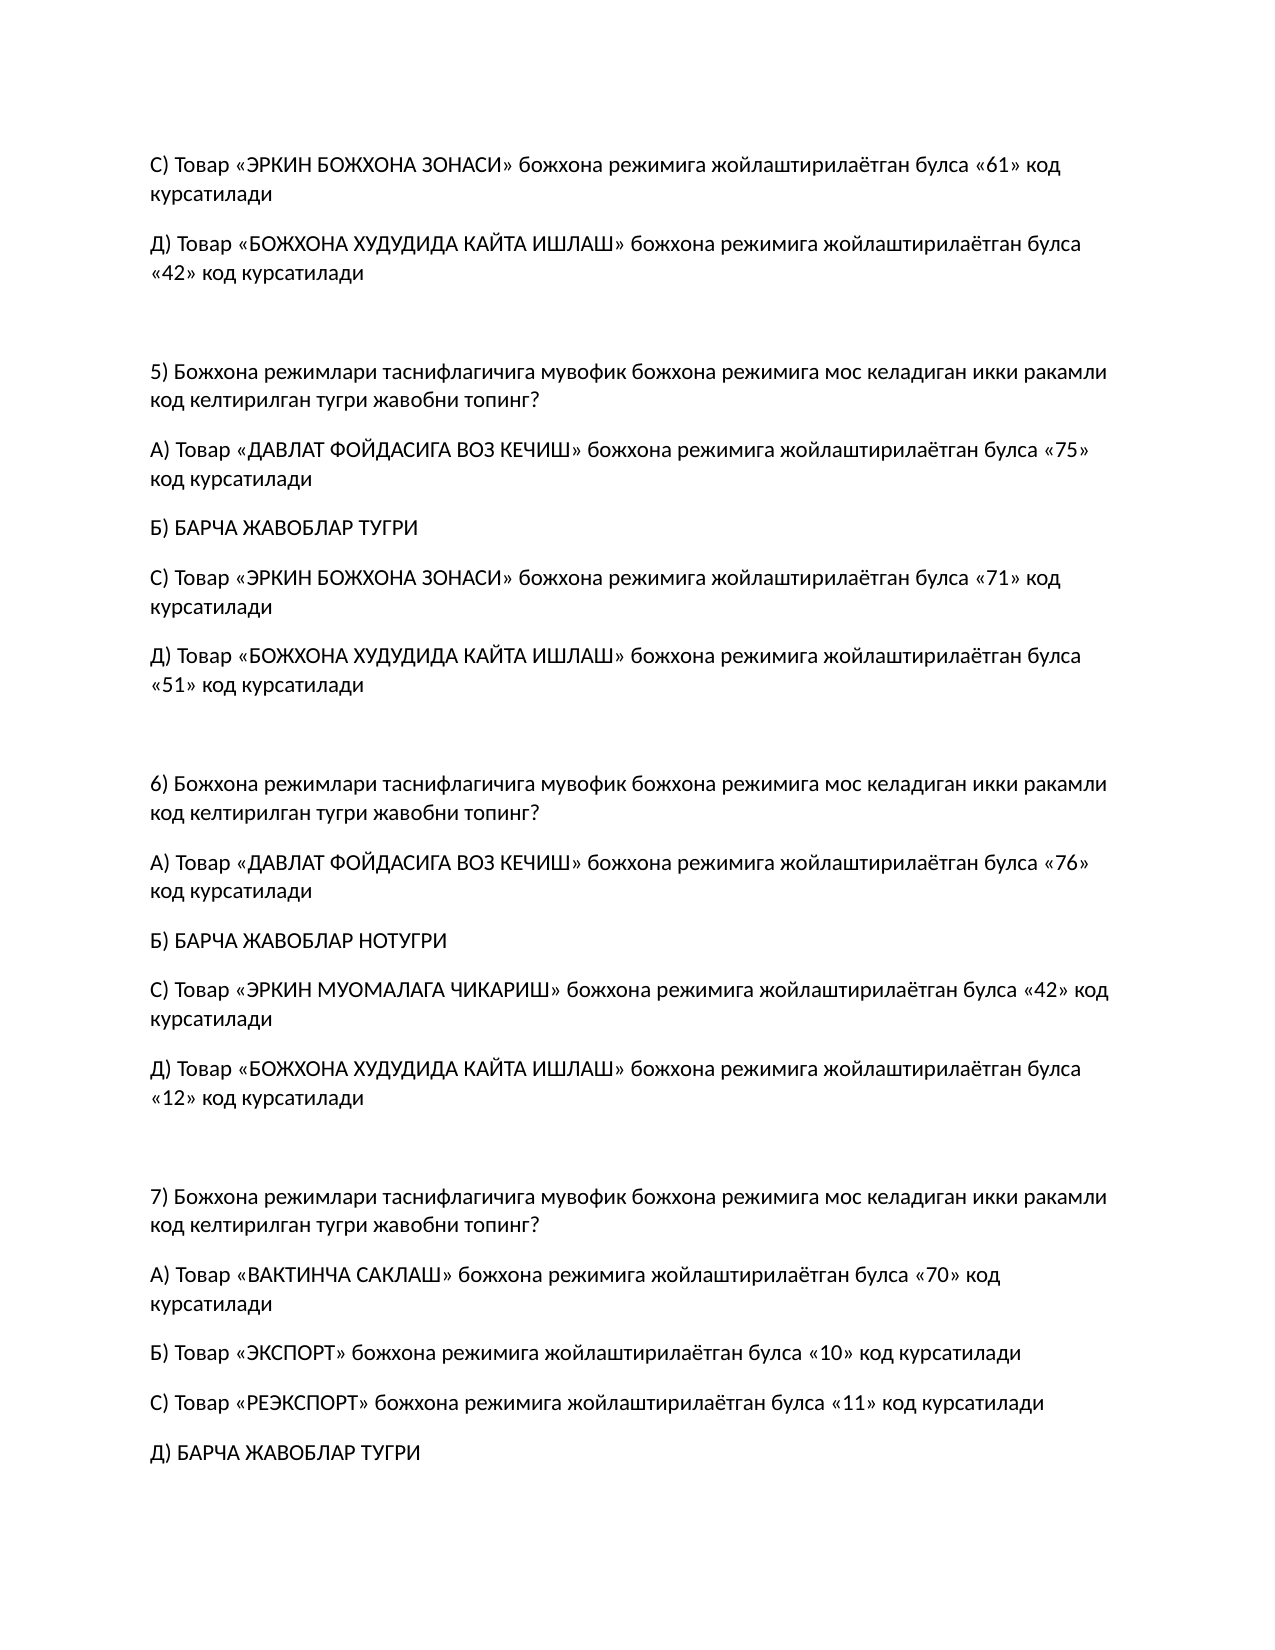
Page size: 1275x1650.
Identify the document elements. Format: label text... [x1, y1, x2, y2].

text А) Товар «ДАВЛАТ ФОЙДАСИГА ВОЗ КЕЧИШ» божхона режимига жойлаштирилаётган булса «76» код курсатилади [150, 847, 1125, 904]
text С) Товар «ЭРКИН БОЖХОНА ЗОНАСИ» божхона режимига жойлаштирилаётган булса «61» код курсатилади [150, 150, 1125, 207]
text Д) Товар «БОЖХОНА ХУДУДИДА КАЙТА ИШЛАШ» божхона режимига жойлаштирилаётган булса «12» код курсатилади [150, 1053, 1125, 1111]
text 7) Божхона режимлари таснифлагичига мувофик божхона режимига мос келадиган икки ракамли код келтирилган тугри жавобни топинг? [150, 1181, 1125, 1239]
text 5) Божхона режимлари таснифлагичига мувофик божхона режимига мос келадиган икки ракамли код келтирилган тугри жавобни топинг? [150, 356, 1125, 414]
text А) Товар «ДАВЛАТ ФОЙДАСИГА ВОЗ КЕЧИШ» божхона режимига жойлаштирилаётган булса «75» код курсатилади [150, 434, 1125, 492]
text С) Товар «ЭРКИН МУОМАЛАГА ЧИКАРИШ» божхона режимига жойлаштирилаётган булса «42» код курсатилади [150, 975, 1125, 1032]
text 6) Божхона режимлари таснифлагичига мувофик божхона режимига мос келадиган икки ракамли код келтирилган тугри жавобни топинг? [150, 769, 1125, 826]
text А) Товар «ВАКТИНЧА САКЛАШ» божхона режимига жойлаштирилаётган булса «70» код курсатилади [150, 1259, 1125, 1317]
text Д) Товар «БОЖХОНА ХУДУДИДА КАЙТА ИШЛАШ» божхона режимига жойлаштирилаётган булса «51» код курсатилади [150, 641, 1125, 698]
text Д) БАРЧА ЖАВОБЛАР ТУГРИ [150, 1437, 1125, 1466]
text Б) Товар «ЭКСПОРТ» божхона режимига жойлаштирилаётган булса «10» код курсатилади [150, 1338, 1125, 1367]
text Б) БАРЧА ЖАВОБЛАР ТУГРИ [150, 513, 1125, 542]
text Б) БАРЧА ЖАВОБЛАР НОТУГРИ [150, 925, 1125, 954]
text С) Товар «РЕЭКСПОРТ» божхона режимига жойлаштирилаётган булса «11» код курсатилади [150, 1387, 1125, 1416]
text Д) Товар «БОЖХОНА ХУДУДИДА КАЙТА ИШЛАШ» божхона режимига жойлаштирилаётган булса «42» код курсатилади [150, 228, 1125, 286]
text С) Товар «ЭРКИН БОЖХОНА ЗОНАСИ» божхона режимига жойлаштирилаётган булса «71» код курсатилади [150, 562, 1125, 620]
